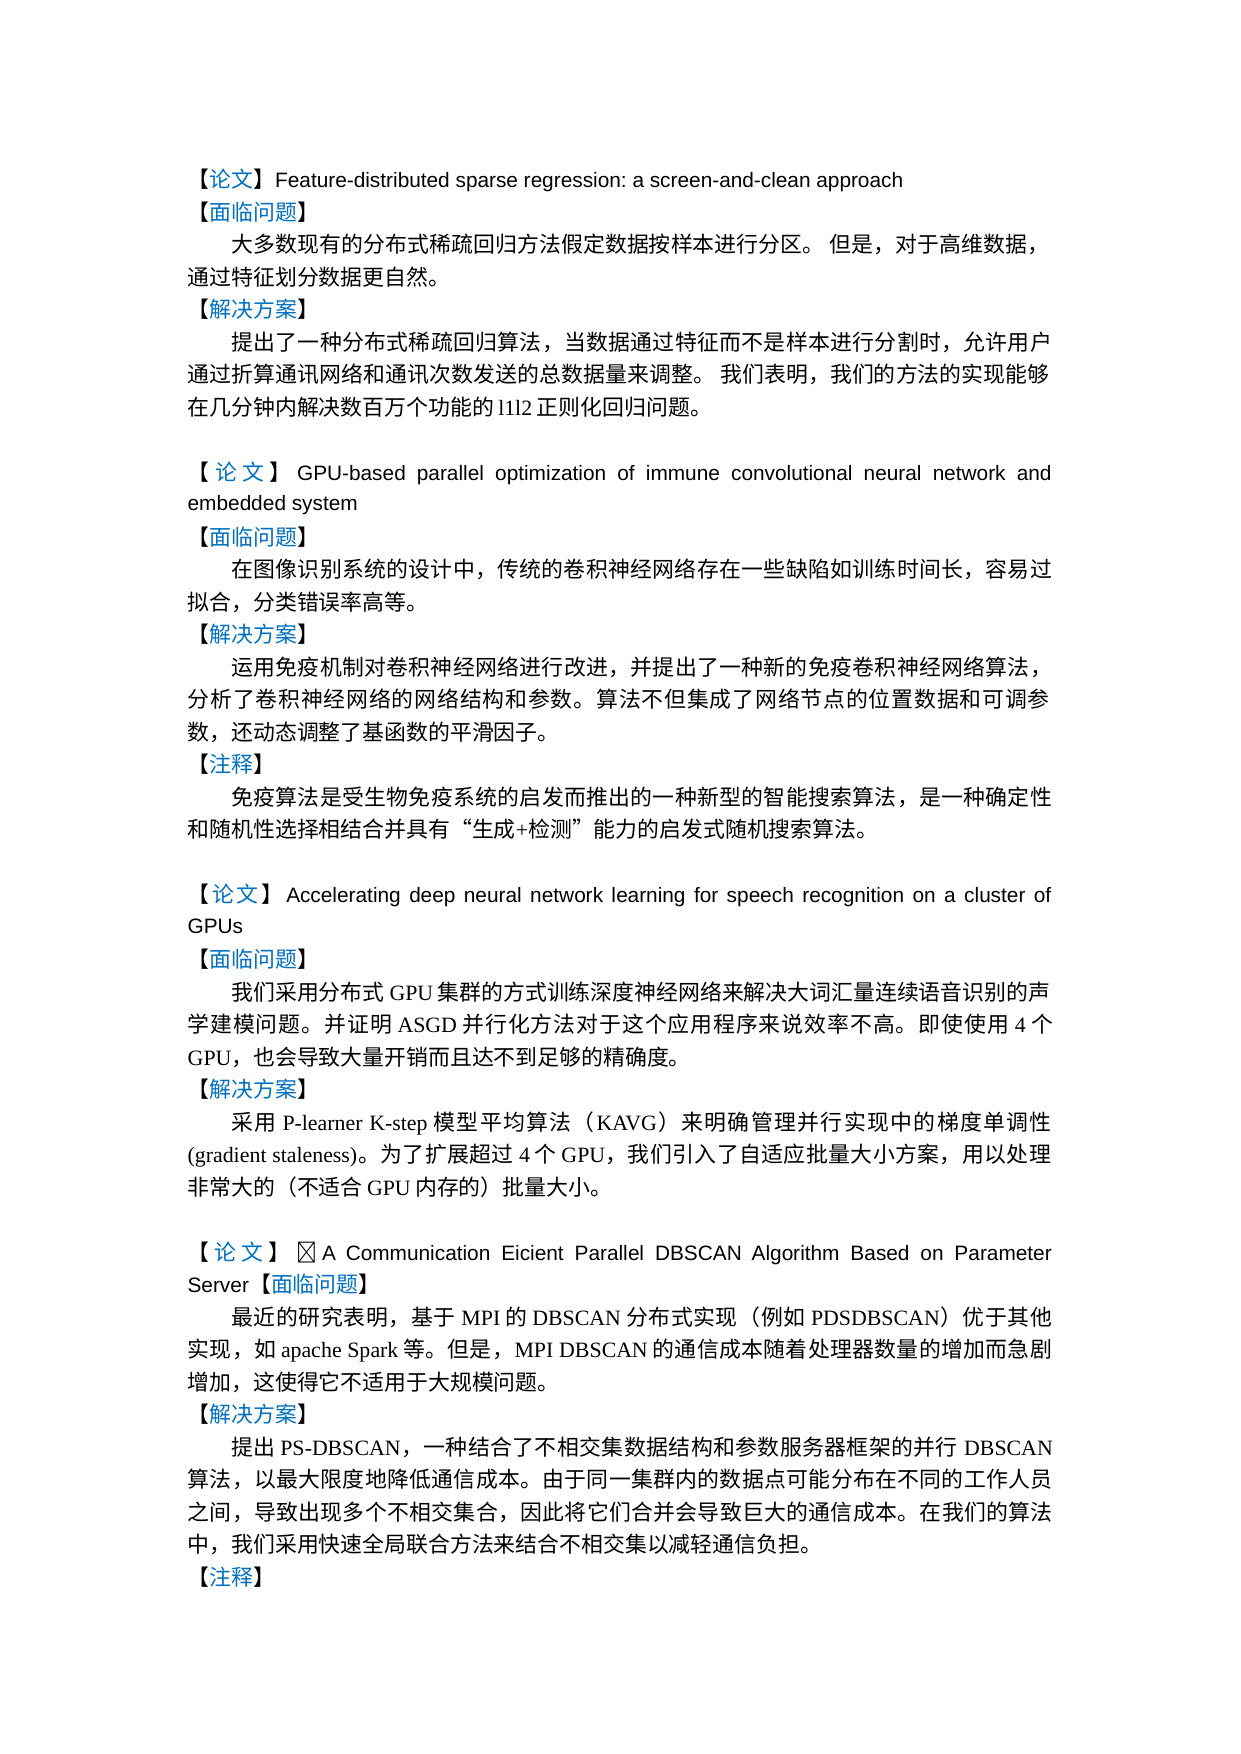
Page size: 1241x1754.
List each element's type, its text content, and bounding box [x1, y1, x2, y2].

text 【论文】A Communication Eicient Parallel DBSCAN Algorithm Based on Parameter Server【面临问题】 [187, 1234, 1053, 1299]
text 我们采用分布式GPU集群的方式训练深度神经网络来解决大词汇量连续语音识别的声学建模问题。并证明ASGD并行化方法对于这个应用程序来说效率不高。即使使用4个GPU，也会导致大量开销而且达不到足够的精确度。 [187, 974, 1053, 1072]
text 【论文】Feature-distributed sparse regression: a screen-and-clean approach [187, 162, 1053, 194]
text 采用P-learner K-step模型平均算法（KAVG）来明确管理并行实现中的梯度单调性(gradient staleness)。为了扩展超过4个GPU，我们引入了自适应批量大小方案，用以处理非常大的（不适合GPU内存的）批量大小。 [187, 1104, 1053, 1202]
text 【面临问题】 [187, 942, 1053, 974]
text 【面临问题】 [187, 194, 1053, 227]
text 运用免疫机制对卷积神经网络进行改进，并提出了一种新的免疫卷积神经网络算法，分析了卷积神经网络的网络结构和参数。算法不但集成了网络节点的位置数据和可调参数，还动态调整了基函数的平滑因子。 [187, 649, 1053, 747]
text 【解决方案】 [187, 617, 1053, 649]
text 【注释】 [187, 747, 1053, 779]
text 免疫算法是受生物免疫系统的启发而推出的一种新型的智能搜索算法，是一种确定性和随机性选择相结合并具有“生成+检测”能力的启发式随机搜索算法。 [187, 779, 1053, 844]
text 【注释】 [187, 1559, 1053, 1592]
text 最近的研究表明，基于MPI的DBSCAN分布式实现（例如PDSDBSCAN）优于其他实现，如apache Spark等。但是，MPI DBSCAN的通信成本随着处理器数量的增加而急剧增加，这使得它不适用于大规模问题。 [187, 1299, 1053, 1397]
text 提出PS-DBSCAN，一种结合了不相交集数据结构和参数服务器框架的并行DBSCAN算法，以最大限度地降低通信成本。由于同一集群内的数据点可能分布在不同的工作人员之间，导致出现多个不相交集合，因此将它们合并会导致巨大的通信成本。在我们的算法中，我们采用快速全局联合方法来结合不相交集以减轻通信负担。 [187, 1429, 1053, 1559]
text 【面临问题】 [187, 519, 1053, 552]
text 【论文】Accelerating deep neural network learning for speech recognition on a cluster of GPUs [187, 877, 1053, 942]
text 在图像识别系统的设计中，传统的卷积神经网络存在一些缺陷如训练时间长，容易过拟合，分类错误率高等。 [187, 552, 1053, 617]
text 【解决方案】 [187, 1072, 1053, 1104]
text 大多数现有的分布式稀疏回归方法假定数据按样本进行分区。 但是，对于高维数据，通过特征划分数据更自然。 [187, 227, 1053, 292]
text 【解决方案】 [187, 1397, 1053, 1429]
text 【解决方案】 [187, 292, 1053, 324]
text 【论文】GPU-based parallel optimization of immune convolutional neural network and embedded system [187, 454, 1053, 519]
text 提出了一种分布式稀疏回归算法，当数据通过特征而不是样本进行分割时，允许用户通过折算通讯网络和通讯次数发送的总数据量来调整。 我们表明，我们的方法的实现能够在几分钟内解决数百万个功能的l1l2正则化回归问题。 [187, 324, 1053, 422]
